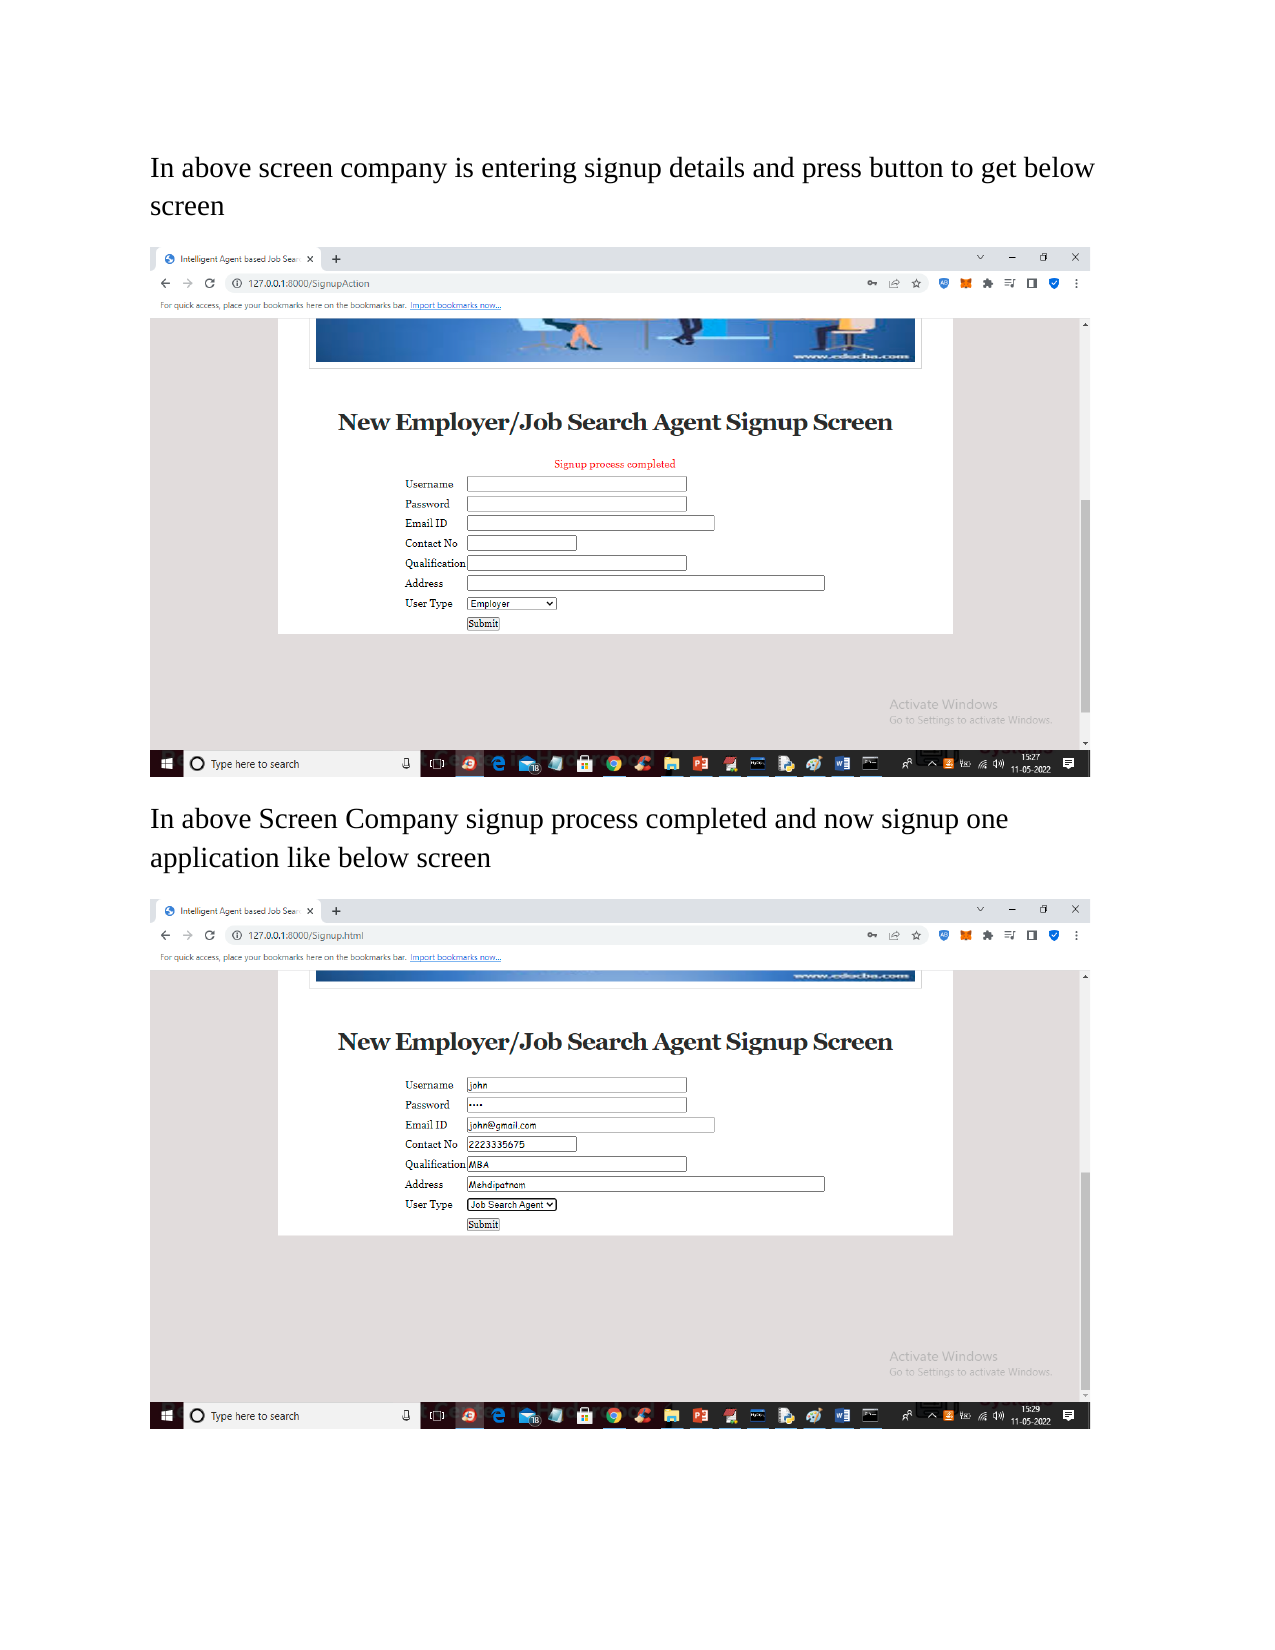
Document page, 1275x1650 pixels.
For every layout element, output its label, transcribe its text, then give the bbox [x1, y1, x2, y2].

picture [150, 899, 1091, 1429]
text In above Screen Company signup process completed and now signup one application like below screen [150, 802, 1125, 874]
picture [150, 247, 1091, 777]
text In above screen company is entering signup details and press button to get below screen [150, 150, 1125, 222]
